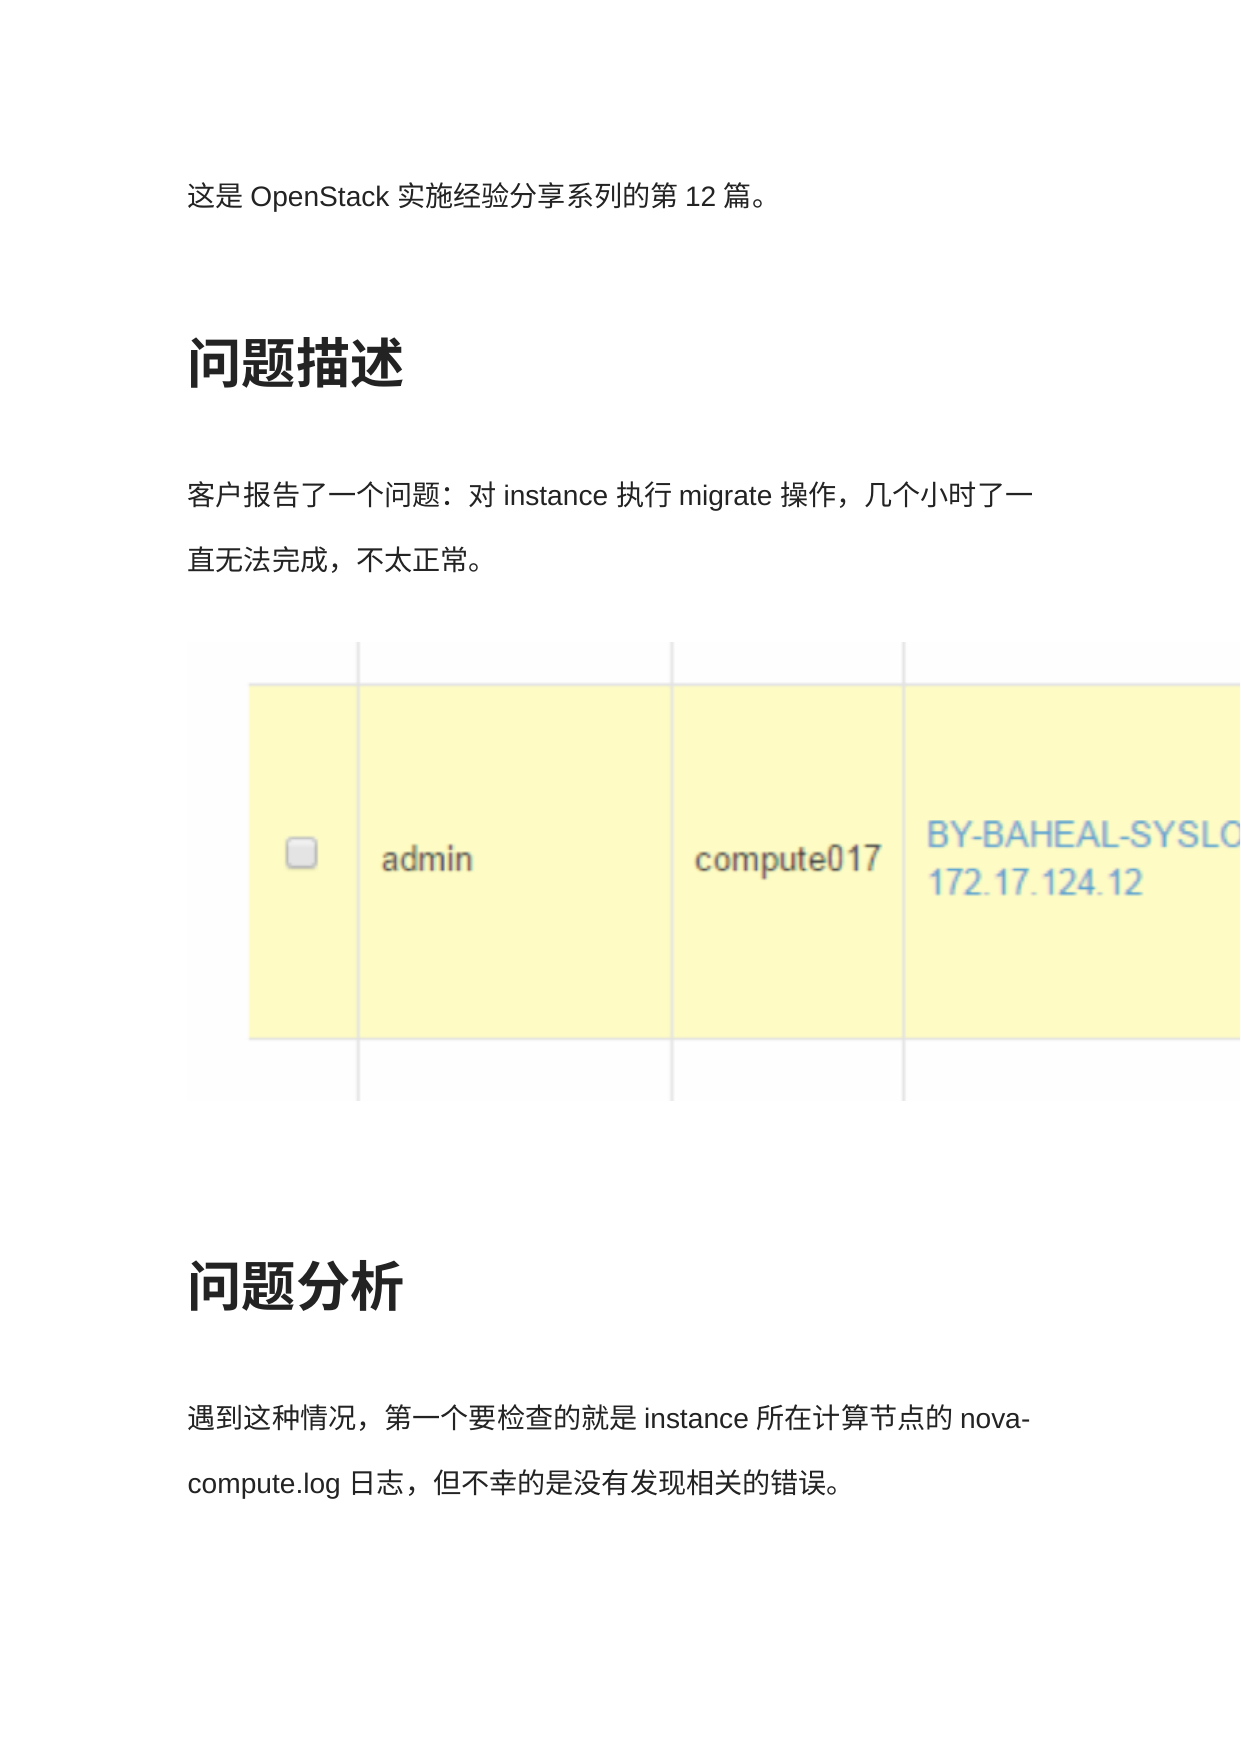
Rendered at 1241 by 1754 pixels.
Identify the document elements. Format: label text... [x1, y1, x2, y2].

text 问题描述 [187, 311, 1053, 409]
text 问题分析 [187, 1234, 1053, 1332]
text 遇到这种情况，第一个要检查的就是 instance 所在计算节点的 nova-compute.log 日志，但不幸的是没有发现相关的错误。 [187, 1384, 1053, 1514]
text 这是 OpenStack 实施经验分享系列的第 12 篇。 [187, 162, 1053, 227]
text 客户报告了一个问题：对 instance 执行 migrate 操作，几个小时了一直无法完成，不太正常。 [187, 461, 1053, 591]
picture [187, 642, 1241, 1101]
